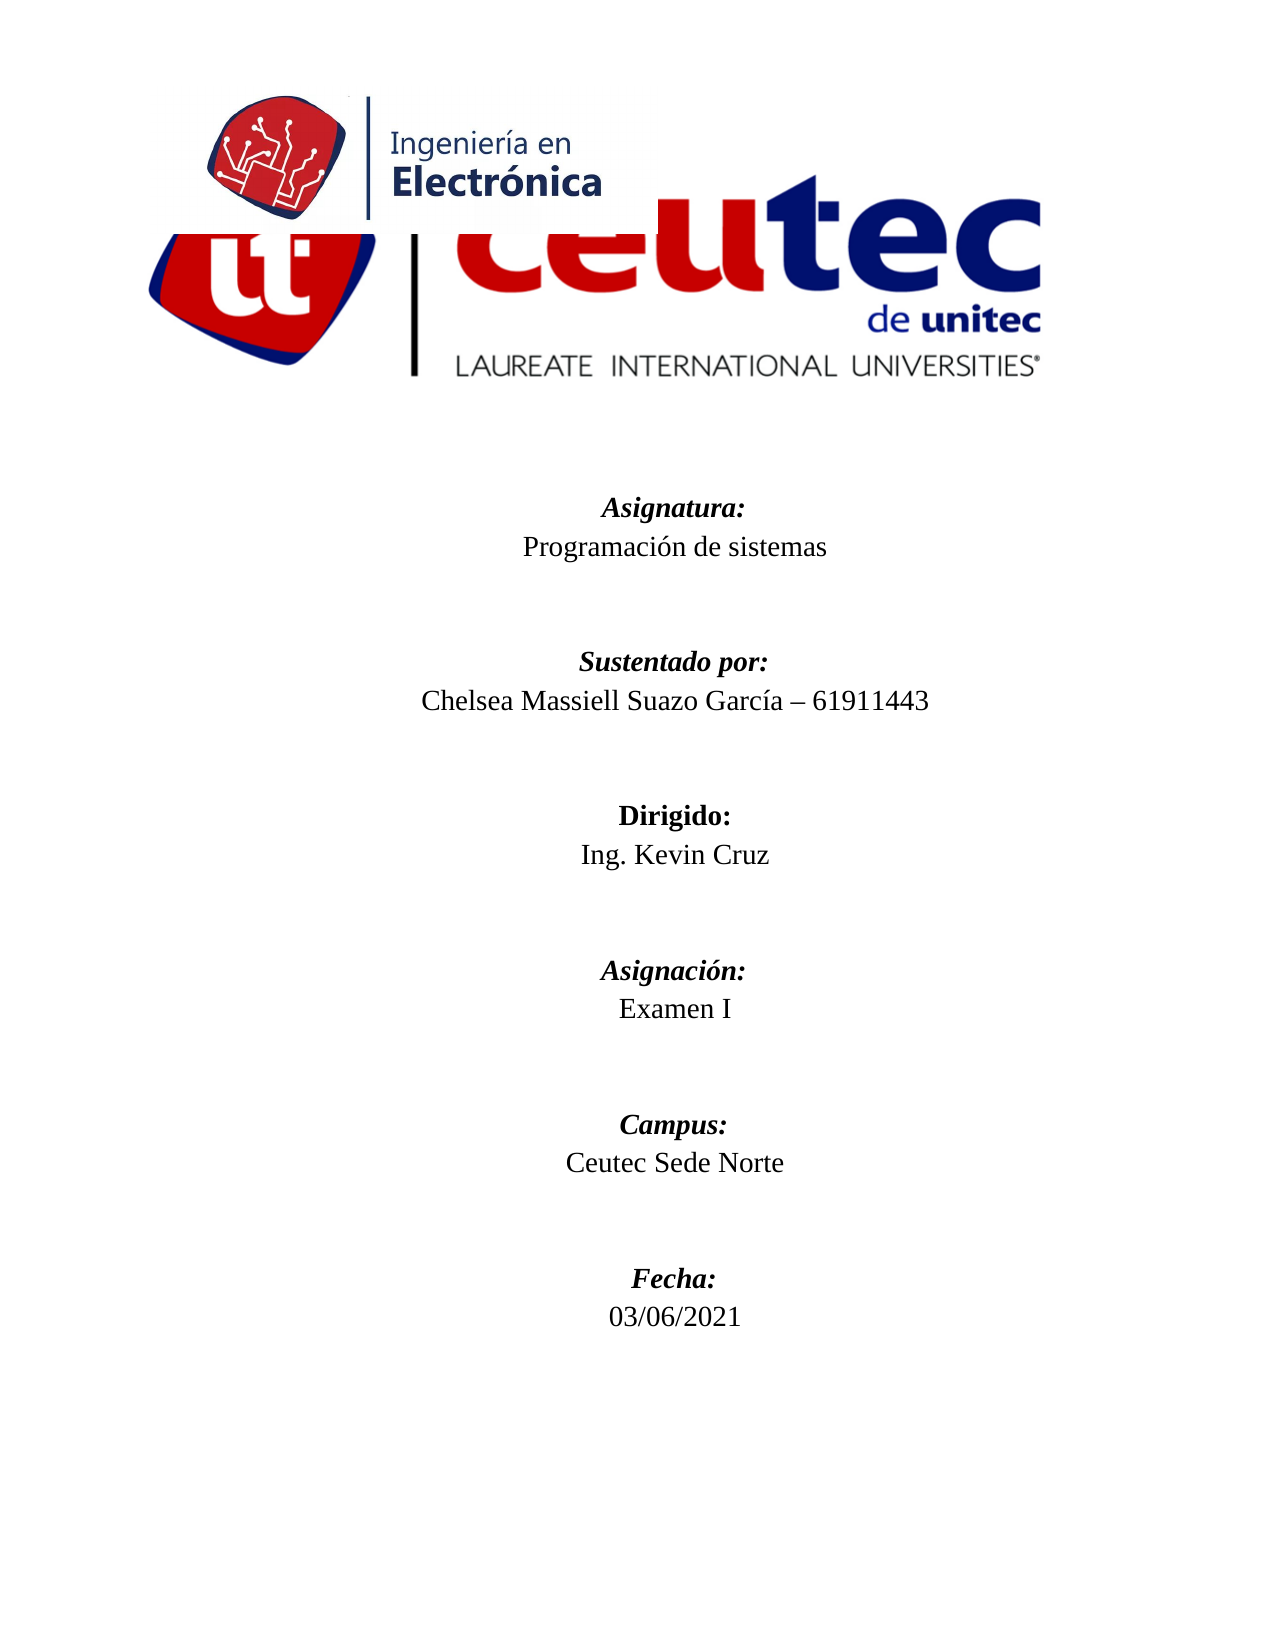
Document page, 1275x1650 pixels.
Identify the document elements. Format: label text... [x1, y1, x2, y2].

text Sustentado por: [150, 644, 1125, 678]
text Ceutec Sede Norte [150, 1145, 1125, 1179]
text Programación de sistemas [150, 529, 1125, 562]
text Ing. Kevin Cruz [150, 837, 1125, 871]
text Examen I [150, 991, 1125, 1025]
text 03/06/2021 [150, 1299, 1125, 1333]
text Fecha: [150, 1261, 1125, 1294]
text Asignación: [150, 953, 1125, 986]
text Chelsea Massiell Suazo García – 61911443 [150, 683, 1125, 716]
text Dirigido: [150, 798, 1125, 832]
picture [112, 61, 1077, 490]
text Campus: [150, 1107, 1125, 1140]
text Asignatura: [150, 490, 1125, 524]
